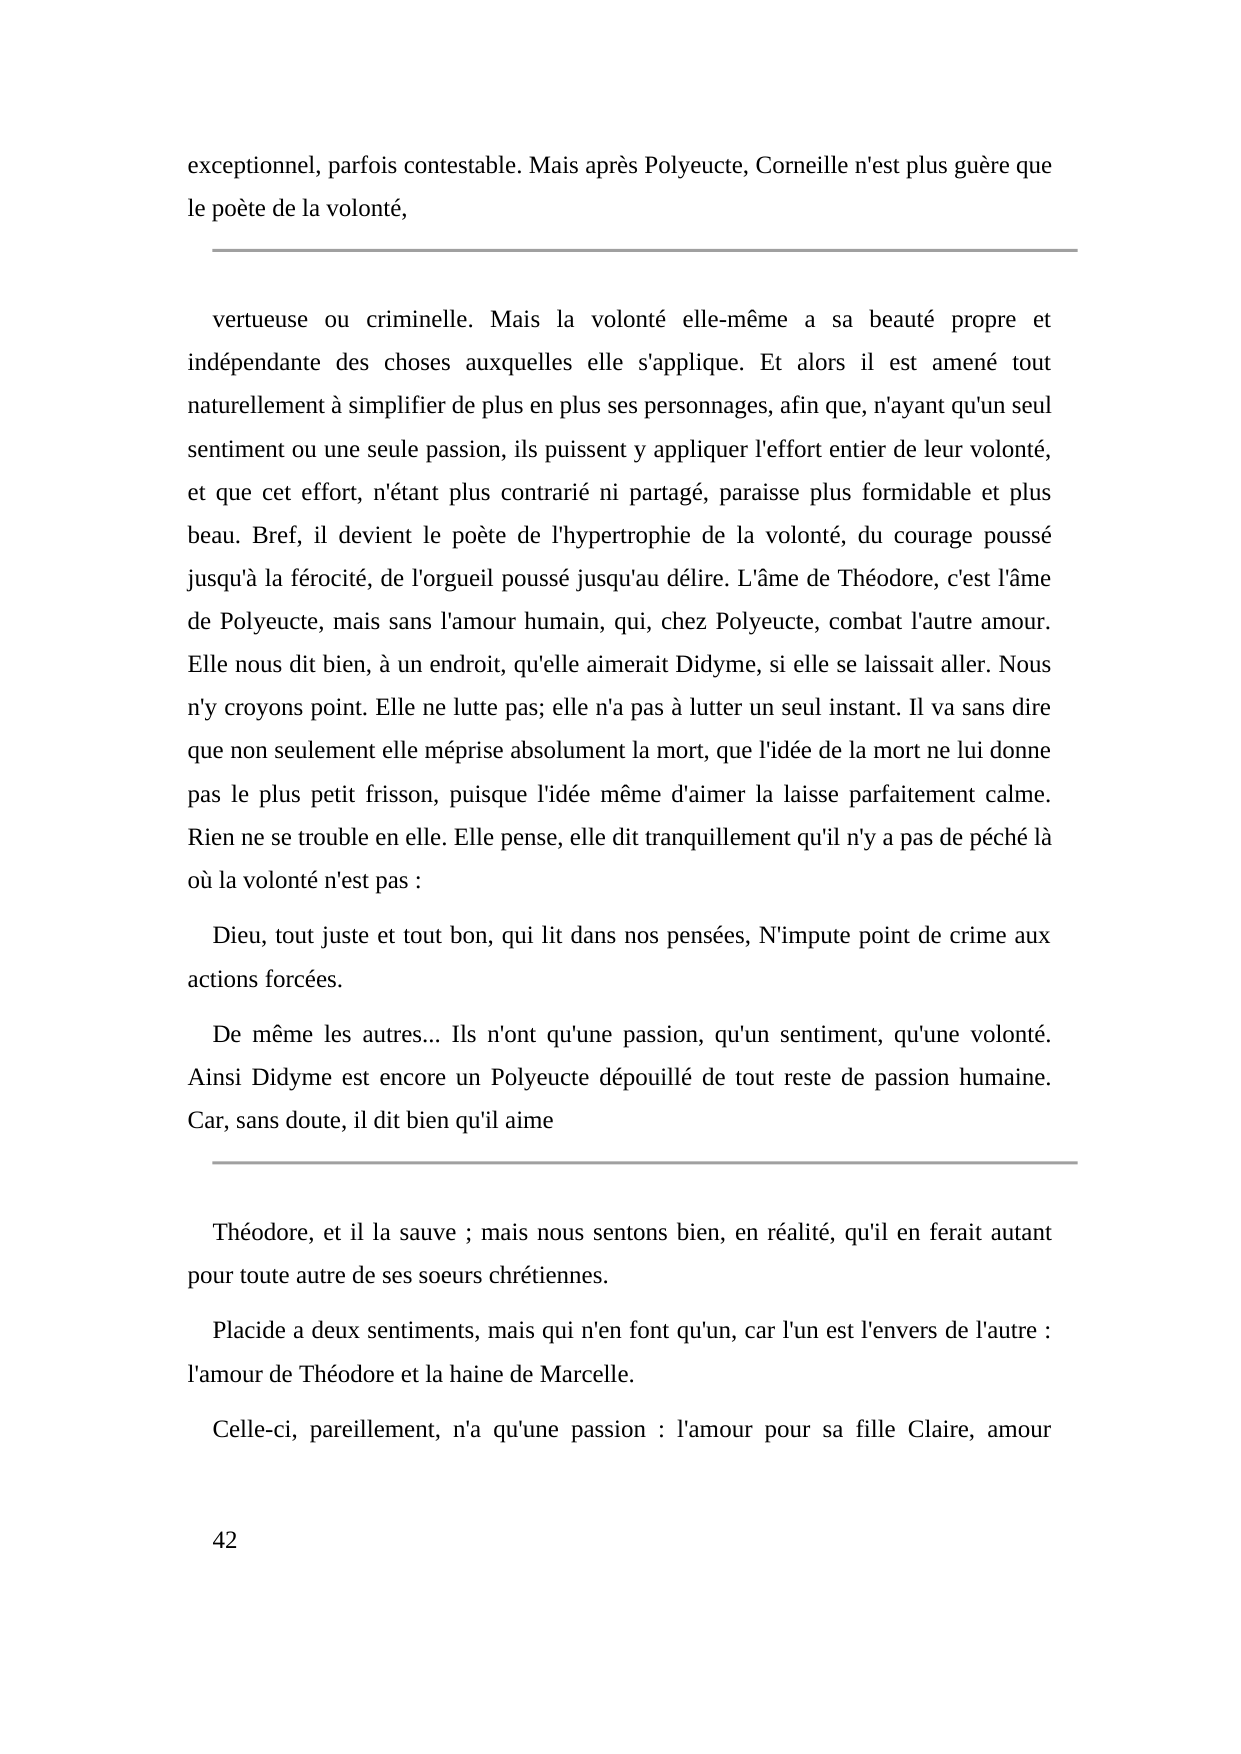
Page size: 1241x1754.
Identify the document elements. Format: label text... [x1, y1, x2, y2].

text vertueuse ou criminelle. Mais la volonté elle-même a sa beauté propre et indépendante des choses auxquelles elle s'applique. Et alors il est amené tout naturellement à simplifier de plus en plus ses personnages, afin que, n'ayant qu'un seul sentiment ou une seule passion, ils puissent y appliquer l'effort entier de leur volonté, et que cet effort, n'étant plus contrarié ni partagé, paraisse plus formidable et plus beau. Bref, il devient le poète de l'hypertrophie de la volonté, du courage poussé jusqu'à la férocité, de l'orgueil poussé jusqu'au délire. L'âme de Théodore, c'est l'âme de Polyeucte, mais sans l'amour humain, qui, chez Polyeucte, combat l'autre amour. Elle nous dit bien, à un endroit, qu'elle aimerait Didyme, si elle se laissait aller. Nous n'y croyons point. Elle ne lutte pas; elle n'a pas à lutter un seul instant. Il va sans dire que non seulement elle méprise absolument la mort, que l'idée de la mort ne lui donne pas le plus petit frisson, puisque l'idée même d'aimer la laisse parfaitement calme. Rien ne se trouble en elle. Elle pense, elle dit tranquillement qu'il n'y a pas de péché là où la volonté n'est pas : [187, 304, 1053, 894]
text De même les autres... Ils n'ont qu'une passion, qu'un sentiment, qu'une volonté. Ainsi Didyme est encore un Polyeucte dépouillé de tout reste de passion humaine. Car, sans doute, il dit bien qu'il aime [187, 1019, 1053, 1134]
text Placide a deux sentiments, mais qui n'en font qu'un, car l'un est l'envers de l'autre : l'amour de Théodore et la haine de Marcelle. [187, 1316, 1053, 1387]
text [187, 1414, 1053, 1443]
text Théodore, et il la sauve ; mais nous sentons bien, en réalité, qu'il en ferait autant pour toute autre de ses soeurs chrétiennes. [187, 1217, 1053, 1289]
text Dieu, tout juste et tout bon, qui lit dans nos pensées, N'impute point de crime aux actions forcées. [187, 921, 1053, 992]
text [187, 150, 1053, 222]
